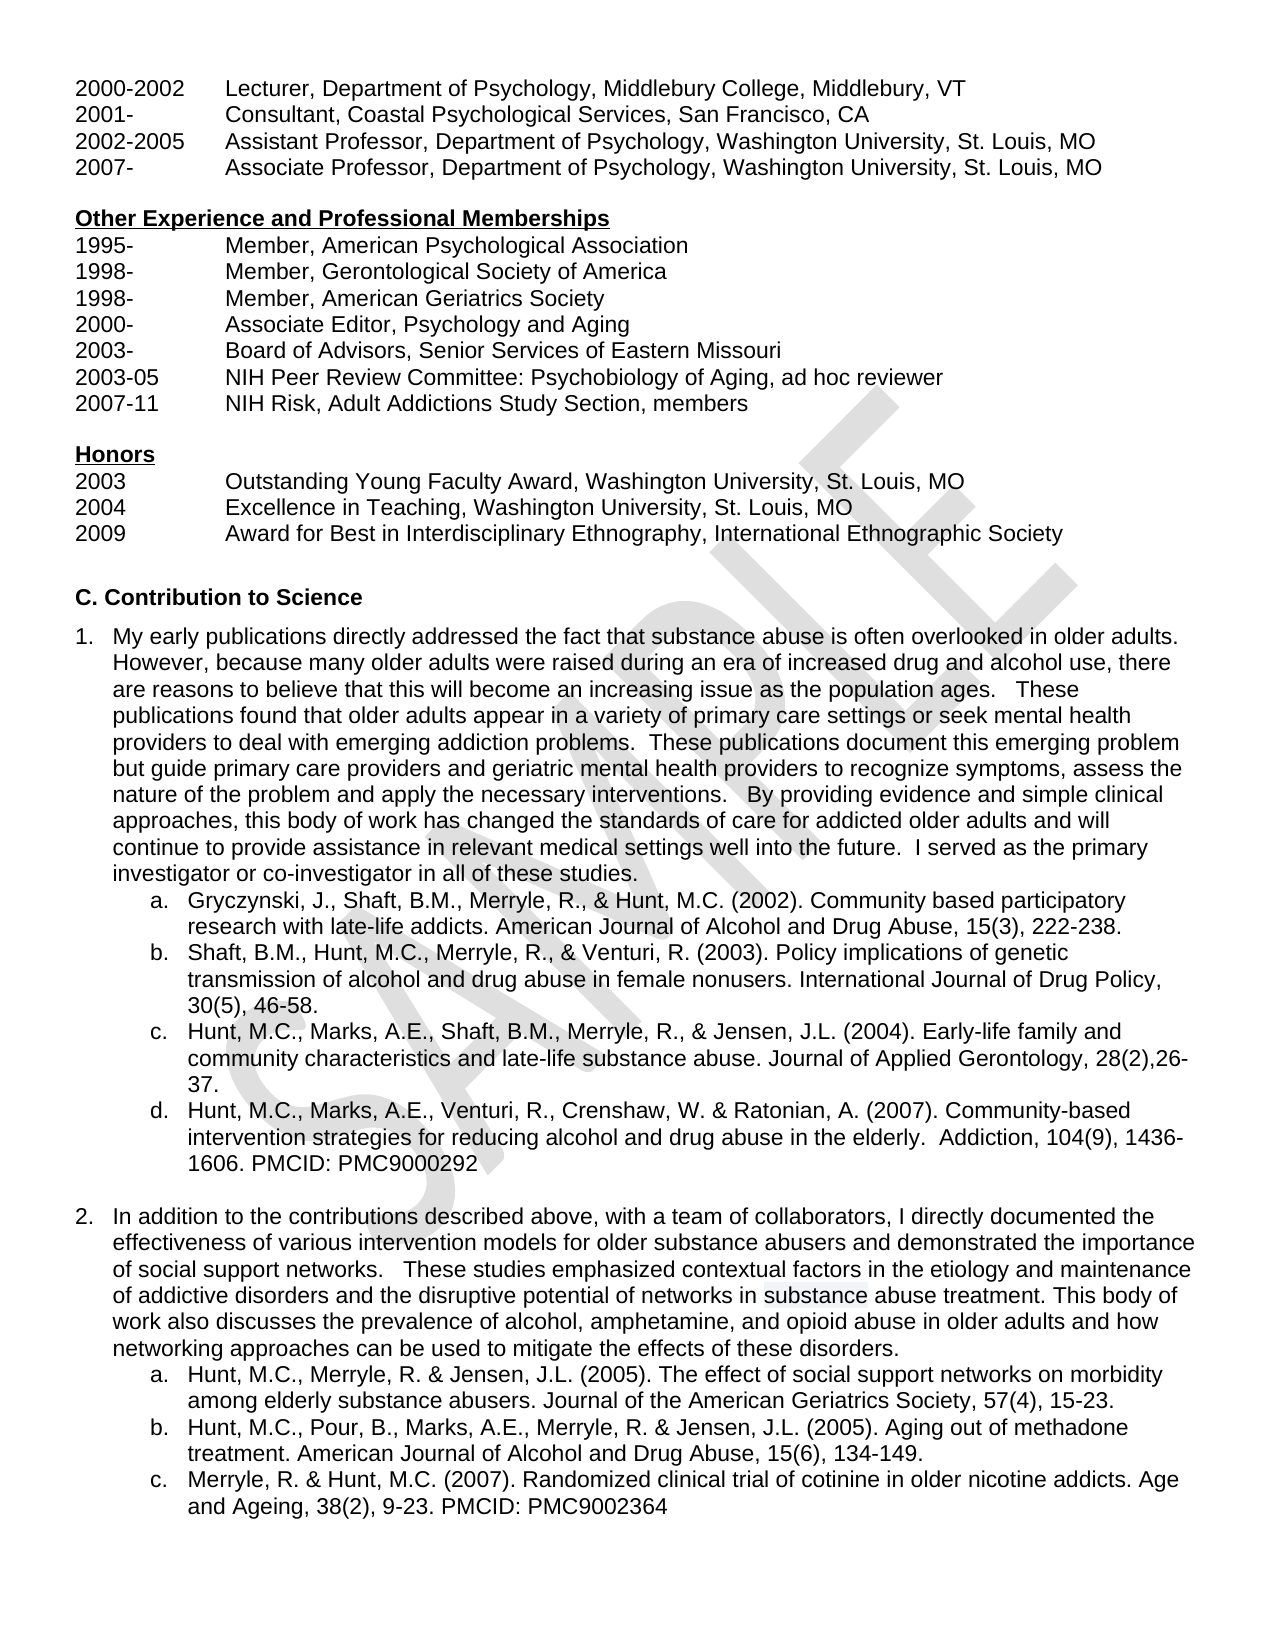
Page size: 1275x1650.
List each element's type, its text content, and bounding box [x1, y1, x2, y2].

text 2003- Board of Advisors, Senior Services of Eastern Missouri [75, 337, 1200, 363]
text 2009 Award for Best in Interdisciplinary Ethnography, International Ethnographic Society [75, 520, 1200, 547]
text 2007- Associate Professor, Department of Psychology, Washington University, St. Louis, MO [75, 154, 1200, 180]
subtitle C. Contribution to Science [75, 584, 1200, 611]
list Hunt, M.C., Marks, A.E., Shaft, B.M., Merryle, R., & Jensen, J.L. (2004). Early-life family and community characteristics and late-life substance abuse. Journal of Applied Gerontology, 28(2),26-37. [150, 1018, 1200, 1097]
text 1998- Member, Gerontological Society of America [75, 258, 1200, 284]
list Gryczynski, J., Shaft, B.M., Merryle, R., & Hunt, M.C. (2002). Community based participatory research with late-life addicts. American Journal of Alcohol and Drug Abuse, 15(3), 222-238. [150, 887, 1200, 939]
text 2000-2002 Lecturer, Department of Psychology, Middlebury College, Middlebury, VT [75, 75, 1200, 101]
list Hunt, M.C., Marks, A.E., Venturi, R., Crenshaw, W. & Ratonian, A. (2007). Community-based intervention strategies for reducing alcohol and drug abuse in the elderly. Addiction, 104(9), 1436-1606. PMCID: PMC9000292 [150, 1097, 1200, 1176]
list Hunt, M.C., Pour, B., Marks, A.E., Merryle, R. & Jensen, J.L. (2005). Aging out of methadone treatment. American Journal of Alcohol and Drug Abuse, 15(6), 134-149. [150, 1414, 1200, 1466]
list In addition to the contributions described above, with a team of collaborators, I directly documented the effectiveness of various intervention models for older substance abusers and demonstrated the importance of social support networks. These studies emphasized contextual factors in the etiology and maintenance of addictive disorders and the disruptive potential of networks in substance abuse treatment. This body of work also discusses the prevalence of alcohol, amphetamine, and opioid abuse in older adults and how networking approaches can be used to mitigate the effects of these disorders. [75, 1203, 1200, 1361]
subtitle Other Experience and Professional Memberships [75, 205, 1200, 232]
text 2004 Excellence in Teaching, Washington University, St. Louis, MO [75, 494, 1200, 520]
list Hunt, M.C., Merryle, R. & Jensen, J.L. (2005). The effect of social support networks on morbidity among elderly substance abusers. Journal of the American Geriatrics Society, 57(4), 15-23. [150, 1361, 1200, 1414]
text 2007-11 NIH Risk, Adult Addictions Study Section, members [75, 390, 1200, 416]
list My early publications directly addressed the fact that substance abuse is often overlooked in older adults. However, because many older adults were raised during an era of increased drug and alcohol use, there are reasons to believe that this will become an increasing issue as the population ages. These publications found that older adults appear in a variety of primary care settings or seek mental health providers to deal with emerging addiction problems. These publications document this emerging problem but guide primary care providers and geriatric mental health providers to recognize symptoms, assess the nature of the problem and apply the necessary interventions. By providing evidence and simple clinical approaches, this body of work has changed the standards of care for addicted older adults and will continue to provide assistance in relevant medical settings well into the future. I served as the primary investigator or co-investigator in all of these studies. [75, 623, 1200, 887]
text 2003-05 NIH Peer Review Committee: Psychobiology of Aging, ad hoc reviewer [75, 363, 1200, 390]
text 2001- Consultant, Coastal Psychological Services, San Francisco, CA [75, 101, 1200, 128]
text 2002-2005 Assistant Professor, Department of Psychology, Washington University, St. Louis, MO [75, 128, 1200, 154]
text 2003 Outstanding Young Faculty Award, , [75, 468, 1200, 494]
text 2000- Associate Editor, Psychology and Aging [75, 311, 1200, 337]
text 1995- Member, American Psychological Association [75, 232, 1200, 258]
subtitle Honors [75, 441, 1200, 468]
text 1998- Member, American Geriatrics Society [75, 284, 1200, 311]
list Merryle, R. & Hunt, M.C. (2007). Randomized clinical trial of cotinine in older nicotine addicts. Age and Ageing, 38(2), 9-23. PMCID: PMC9002364 [150, 1466, 1200, 1519]
list Shaft, B.M., Hunt, M.C., Merryle, R., & Venturi, R. (2003). Policy implications of genetic transmission of alcohol and drug abuse in female nonusers. International Journal of Drug Policy, 30(5), 46-58. [150, 939, 1200, 1018]
